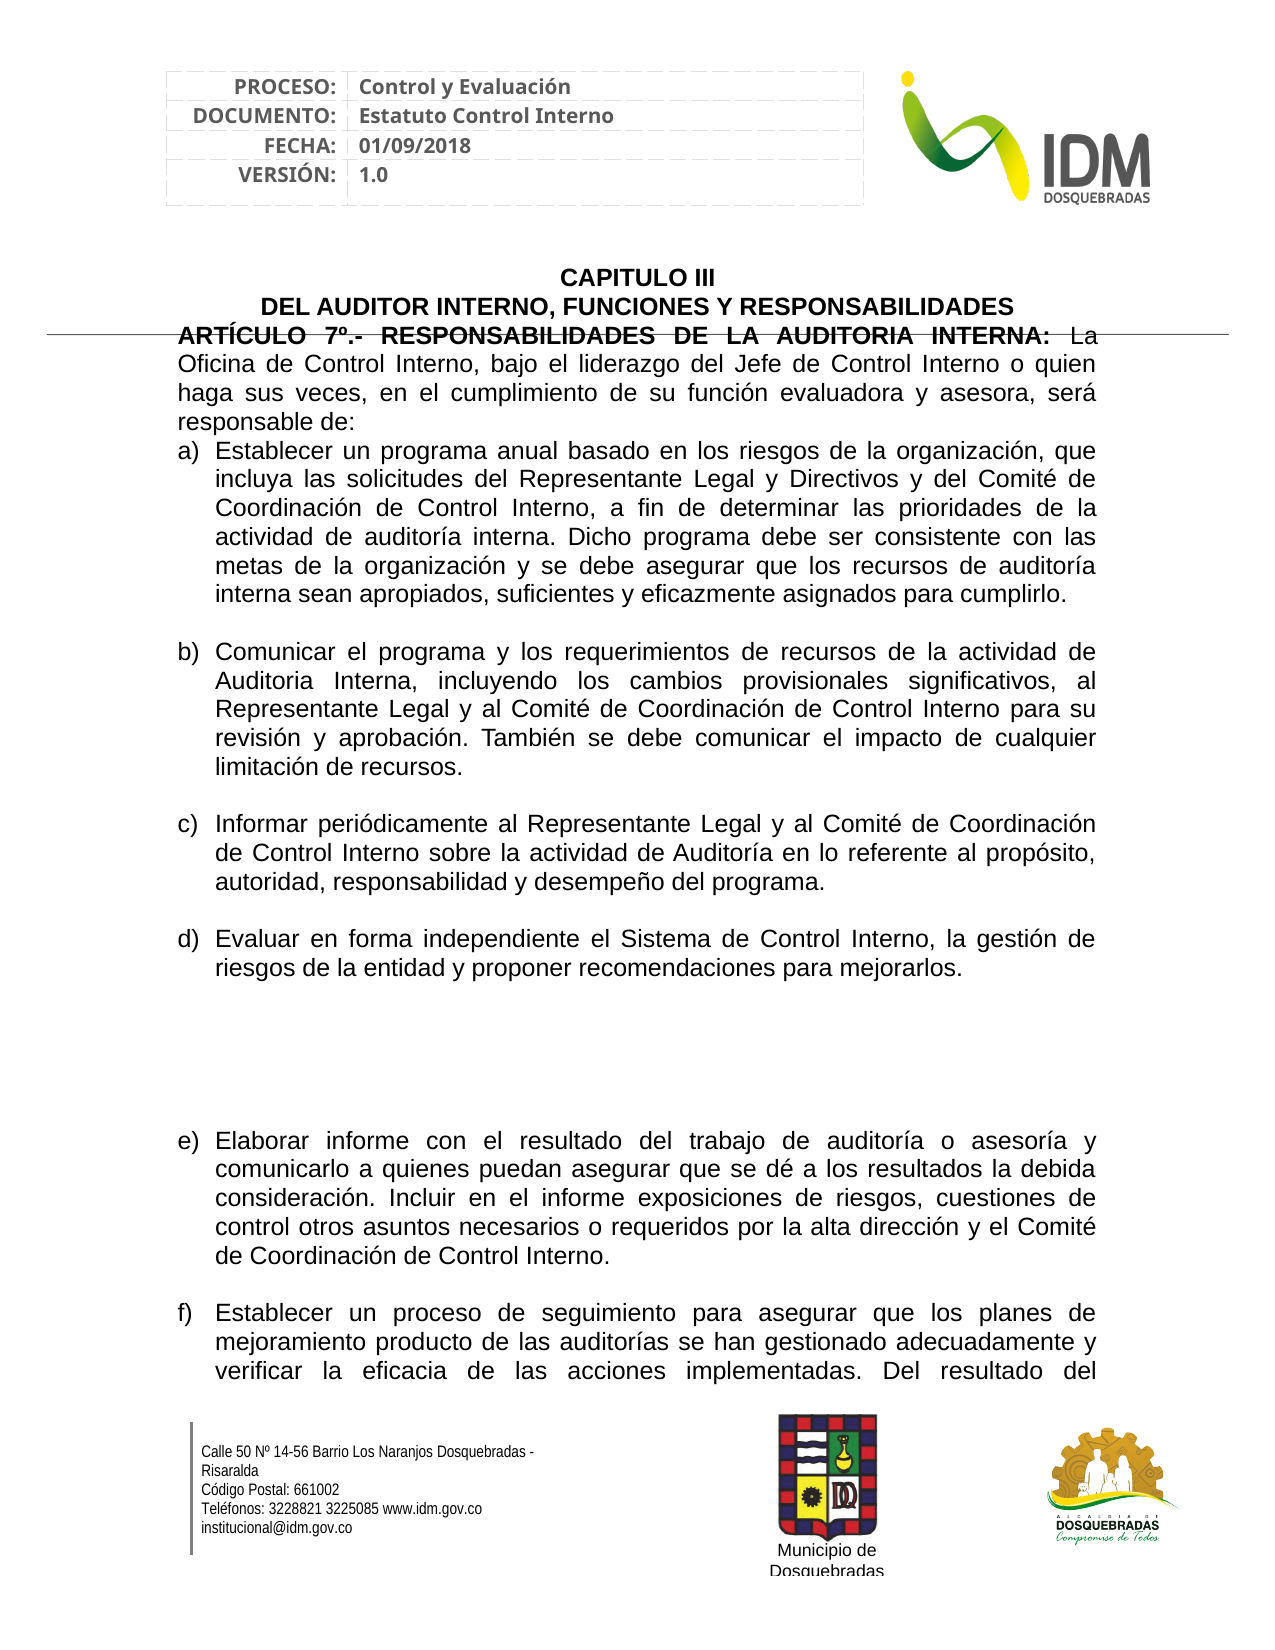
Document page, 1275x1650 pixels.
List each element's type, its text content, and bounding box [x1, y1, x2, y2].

picture [1029, 1406, 1186, 1563]
picture [775, 1414, 878, 1544]
text DEL AUDITOR INTERNO, FUNCIONES Y RESPONSABILIDADES [177, 292, 1098, 321]
list Elaborar informe con el resultado del trabajo de auditoría o asesoría y comunicarlo a quienes puedan asegurar que se dé a los resultados la debida consideración. Incluir en el informe exposiciones de riesgos, cuestiones de control otros asuntos necesarios o requeridos por la alta dirección y el Comité de Coordinación de Control Interno. [177, 1126, 1098, 1269]
picture [901, 71, 1150, 205]
list Comunicar el programa y los requerimientos de recursos de la actividad de Auditoria Interna, incluyendo los cambios provisionales significativos, al Representante Legal y al Comité de Coordinación de Control Interno para su revisión y aprobación. También se debe comunicar el impacto de cualquier limitación de recursos. [177, 637, 1098, 781]
list Informar periódicamente al Representante Legal y al Comité de Coordinación de Control Interno sobre la actividad de Auditoría en lo referente al propósito, autoridad, responsabilidad y desempeño del programa. [177, 809, 1098, 896]
text CAPITULO III [177, 263, 1098, 292]
list Evaluar en forma independiente el Sistema de Control Interno, la gestión de riesgos de la entidad y proponer recomendaciones para mejorarlos. [177, 924, 1098, 982]
list Establecer un programa anual basado en los riesgos de la organización, que incluya las solicitudes del Representante Legal y Directivos y del Comité de Coordinación de Control Interno, a fin de determinar las prioridades de la actividad de auditoría interna. Dicho programa debe ser consistente con las metas de la organización y se debe asegurar que los recursos de auditoría interna sean apropiados, suficientes y eficazmente asignados para cumplirlo. [177, 436, 1098, 608]
text ARTÍCULO 7º.- RESPONSABILIDADES DE LA AUDITORIA INTERNA: La Oficina de Control Interno, bajo el liderazgo del Jefe de Control Interno o quien haga sus veces, en el cumplimiento de su función evaluadora y asesora, será responsable de: [177, 321, 1098, 436]
